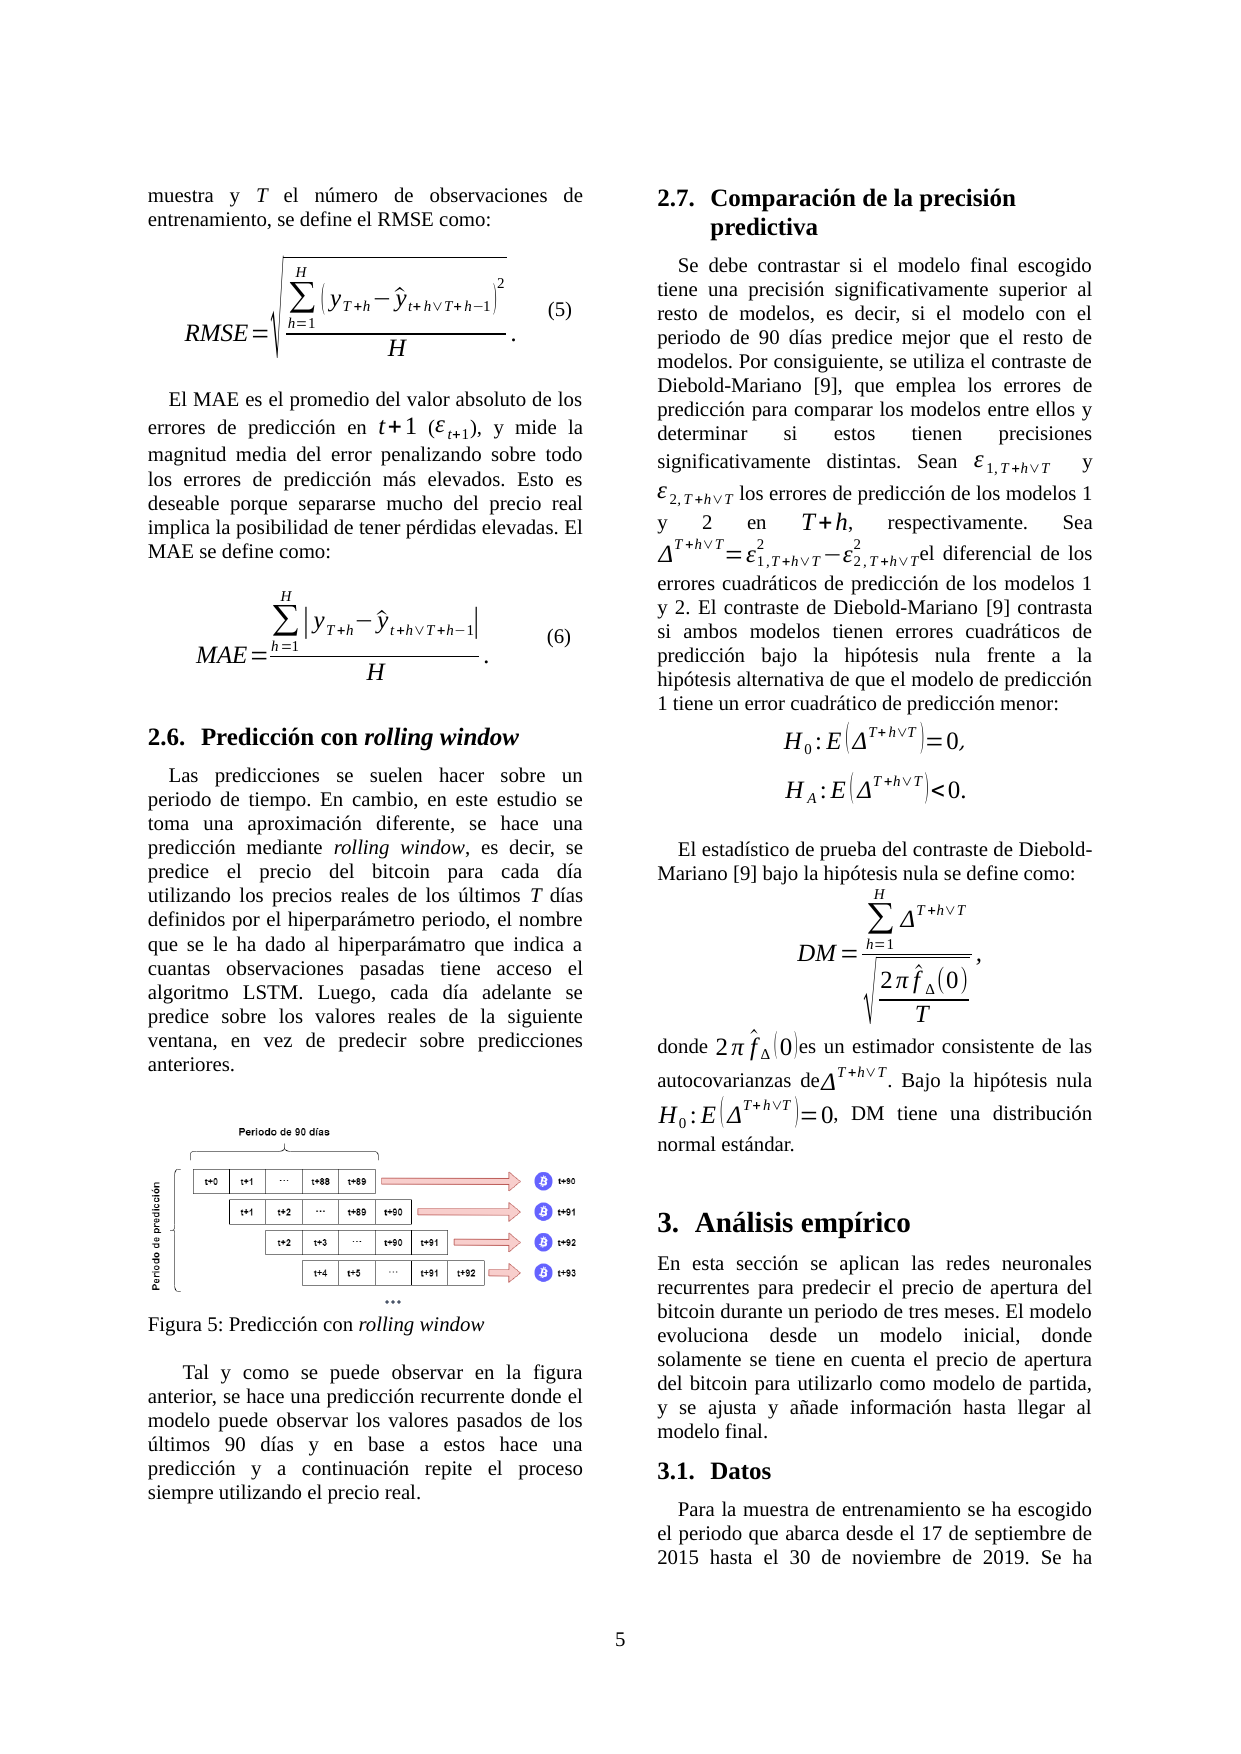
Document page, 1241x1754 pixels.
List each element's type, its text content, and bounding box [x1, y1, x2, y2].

table_header [148, 587, 517, 685]
table_header , [657, 715, 1092, 764]
table_header (6) [517, 587, 582, 685]
text Tal y como se puede observar en la figura anterior, se hace una predicción recurrente donde el modelo puede observar los valores pasados de los últimos 90 días y en base a estos hace una predicción y a continuación repite el proceso siempre utilizando el precio real. [148, 1359, 583, 1504]
text Las predicciones se suelen hacer sobre un periodo de tiempo. En cambio, en este estudio se toma una aproximación diferente, se hace una predicción mediante rolling window, es decir, se predice el precio del bitcoin para cada día utilizando los precios reales de los últimos T días definidos por el hiperparámetro periodo, el nombre que se le ha dado al hiperparámatro que indica a cuantas observaciones pasadas tiene acceso el algoritmo LSTM. Luego, cada día adelante se predice sobre los valores reales de la siguiente ventana, en vez de predecir sobre predicciones anteriores. [148, 763, 583, 1076]
text Se debe contrastar si el modelo final escogido tiene una precisión significativamente superior al resto de modelos, es decir, si el modelo con el periodo de 90 días predice mejor que el resto de modelos. Por consiguiente, se utiliza el contraste de Diebold-Mariano [9], que emplea los errores de predicción para comparar los modelos entre ellos y determinar si estos tienen precisiones significativamente distintas. Sean y los errores de predicción de los modelos 1 y 2 en , respectivamente. Sea el diferencial de los errores cuadráticos de predicción de los modelos 1 y 2. El contraste de Diebold-Mariano [9] contrasta si ambos modelos tienen errores cuadráticos de predicción bajo la hipótesis nula frente a la hipótesis alternativa de que el modelo de predicción 1 tiene un error cuadrático de predicción menor: [657, 253, 1093, 715]
table_header [657, 885, 1100, 1029]
text El estadístico de prueba del contraste de Diebold-Mariano [9] bajo la hipótesis nula se define como: [657, 837, 1093, 885]
text donde es un estimador consistente de las autocovarianzas de. Bajo la hipótesis nula , DM tiene una distribución normal estándar. [657, 1029, 1093, 1156]
table_header (5) [531, 255, 583, 363]
text Comparación de la precisión predictiva [657, 183, 1093, 241]
table_cell [657, 764, 1092, 813]
table_header [148, 255, 531, 363]
text El MAE es el promedio del valor absoluto de los errores de predicción en (), y mide la magnitud media del error penalizando sobre todo los errores de predicción más elevados. Esto es deseable porque separarse mucho del precio real implica la posibilidad de tener pérdidas elevadas. El MAE se define como: [148, 387, 583, 563]
text Datos [657, 1456, 1093, 1484]
text Figura 5: Predicción con rolling window [148, 1311, 583, 1336]
text Análisis empírico [657, 1205, 1093, 1238]
picture [147, 1123, 582, 1312]
text Predicción con rolling window [148, 722, 583, 751]
text En esta sección se aplican las redes neuronales recurrentes para predecir el precio de apertura del bitcoin durante un periodo de tres meses. El modelo evoluciona desde un modelo inicial, donde solamente se tiene en cuenta el precio de apertura del bitcoin para utilizarlo como modelo de partida, y se ajusta y añade información hasta llegar al modelo final. [657, 1251, 1093, 1443]
